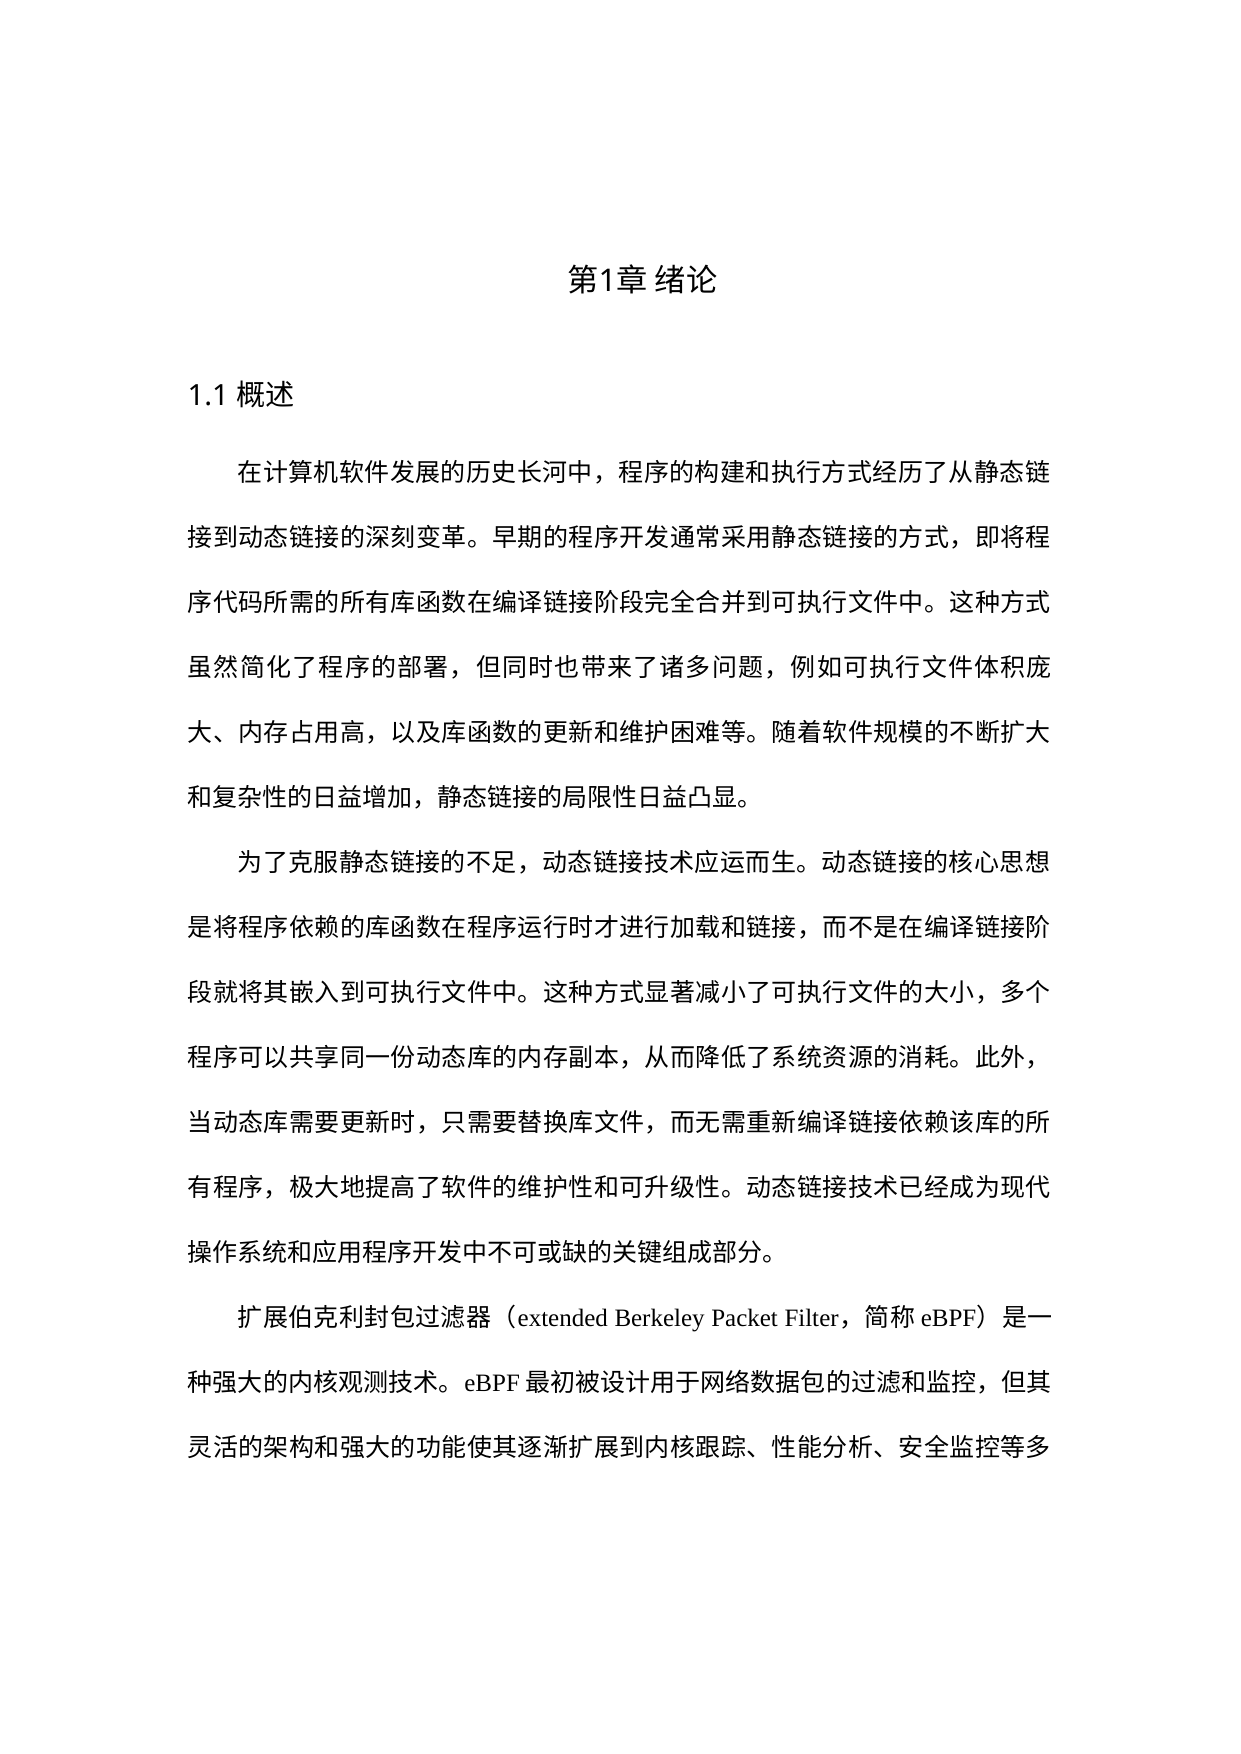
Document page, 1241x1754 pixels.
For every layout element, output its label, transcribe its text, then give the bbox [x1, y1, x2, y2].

list 概述 [187, 360, 1053, 425]
list 绪论 [187, 245, 1053, 310]
text 在计算机软件发展的历史长河中，程序的构建和执行方式经历了从静态链接到动态链接的深刻变革。早期的程序开发通常采用静态链接的方式，即将程序代码所需的所有库函数在编译链接阶段完全合并到可执行文件中。这种方式虽然简化了程序的部署，但同时也带来了诸多问题，例如可执行文件体积庞大、内存占用高，以及库函数的更新和维护困难等。随着软件规模的不断扩大和复杂性的日益增加，静态链接的局限性日益凸显。 [187, 438, 1053, 828]
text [187, 1283, 1053, 1478]
text 为了克服静态链接的不足，动态链接技术应运而生。动态链接的核心思想是将程序依赖的库函数在程序运行时才进行加载和链接，而不是在编译链接阶段就将其嵌入到可执行文件中。这种方式显著减小了可执行文件的大小，多个程序可以共享同一份动态库的内存副本，从而降低了系统资源的消耗。此外，当动态库需要更新时，只需要替换库文件，而无需重新编译链接依赖该库的所有程序，极大地提高了软件的维护性和可升级性。动态链接技术已经成为现代操作系统和应用程序开发中不可或缺的关键组成部分。 [187, 828, 1053, 1283]
